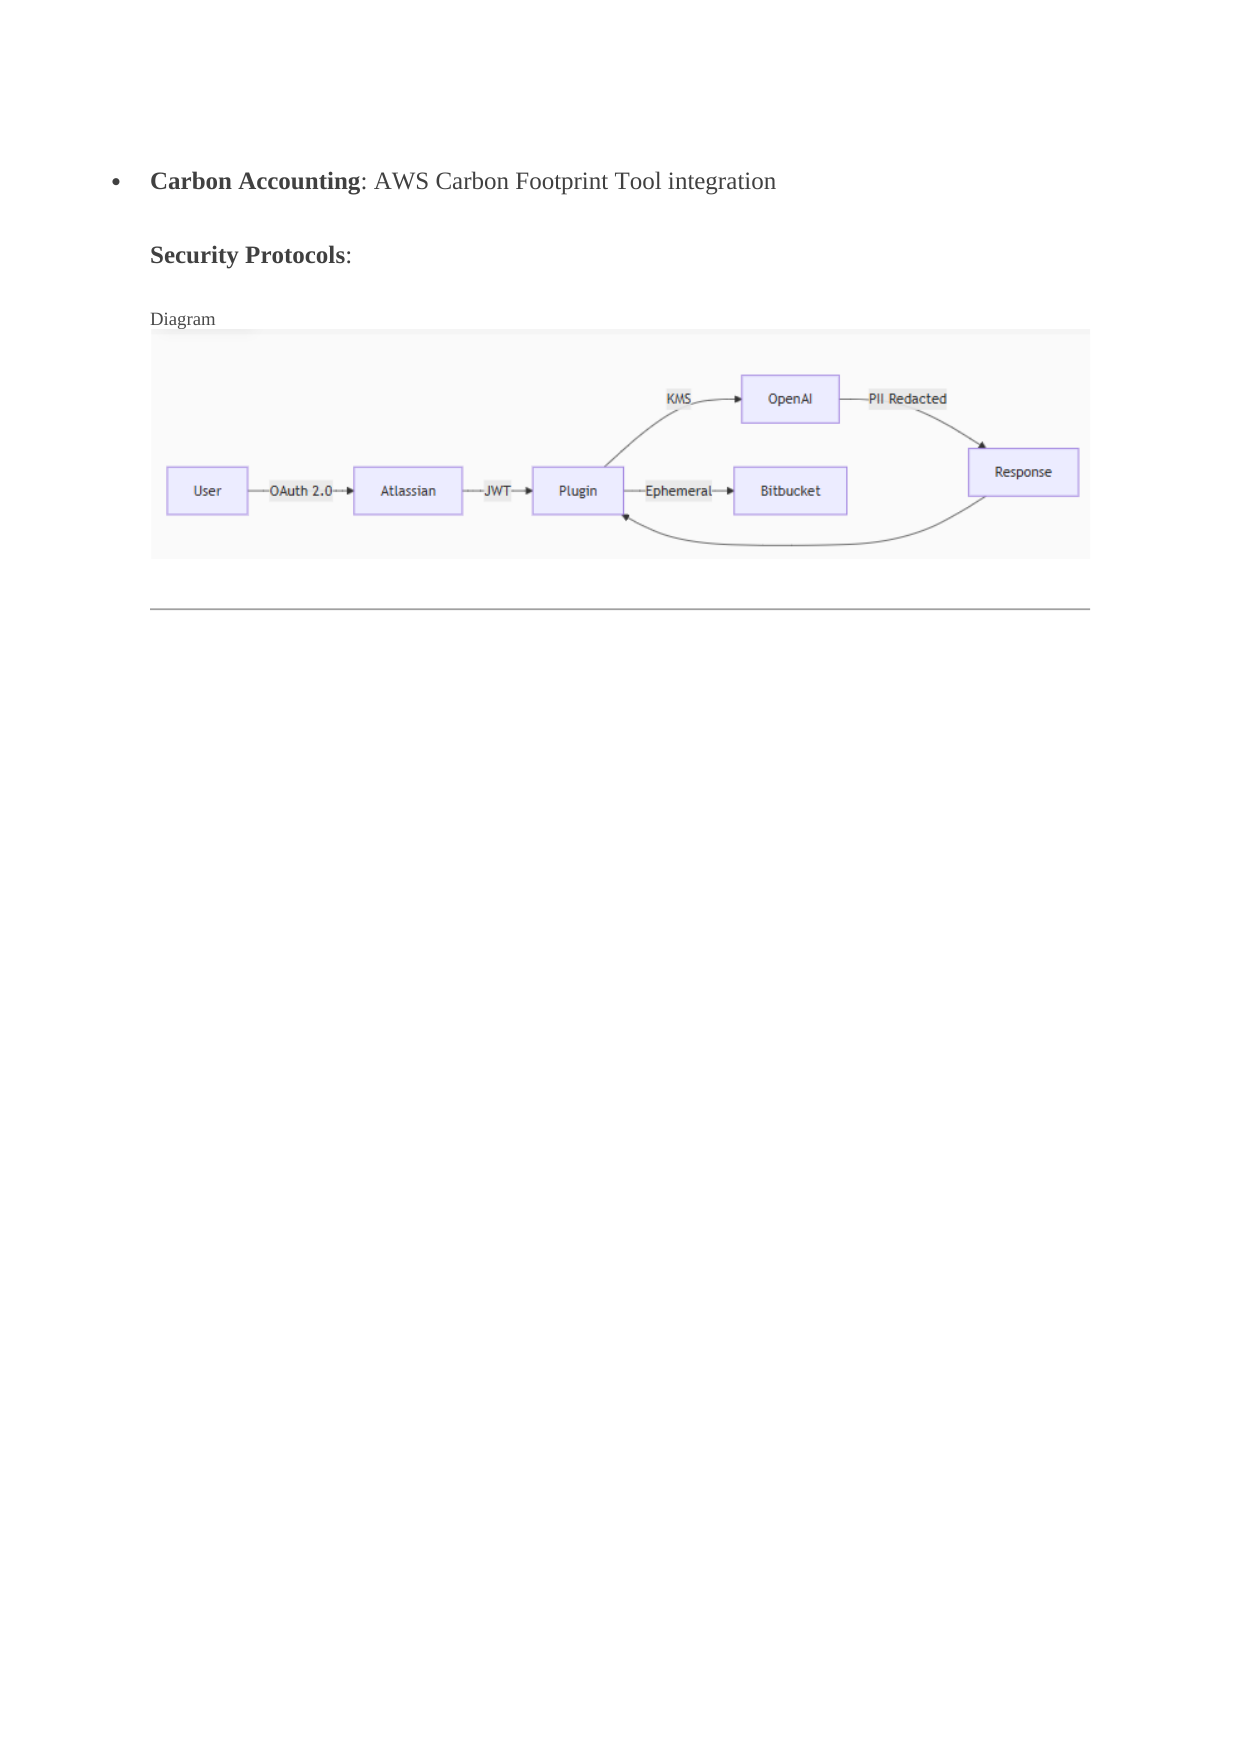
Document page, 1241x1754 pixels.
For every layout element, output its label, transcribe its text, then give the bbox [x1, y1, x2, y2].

picture [150, 329, 1091, 559]
text Diagram [150, 290, 1090, 329]
text Security Protocols: [150, 224, 1090, 268]
list Carbon Accounting: AWS Carbon Footprint Tool integration [112, 150, 1090, 195]
